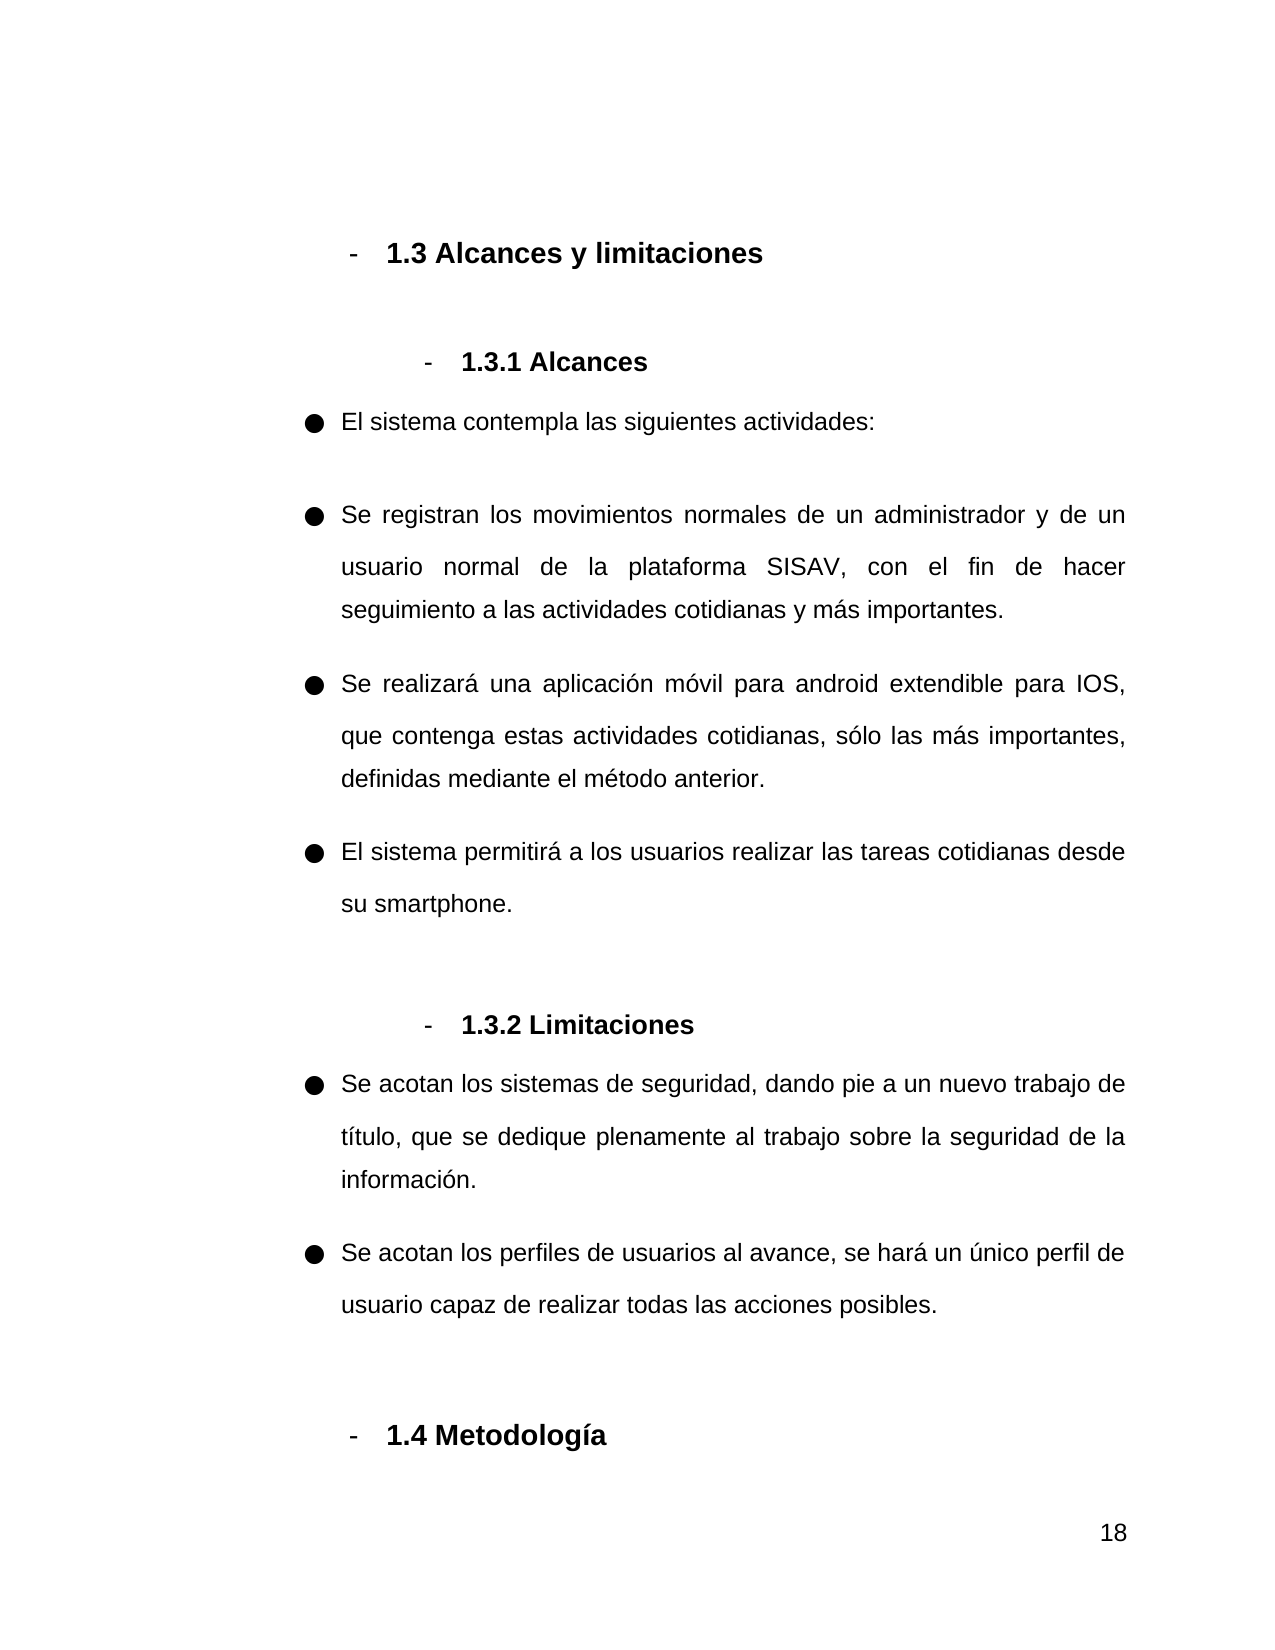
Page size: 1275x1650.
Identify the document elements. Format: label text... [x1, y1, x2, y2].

list Se registran los movimientos normales de un administrador y de un usuario normal de la plataforma SISAV, con el fin de hacer seguimiento a las actividades cotidianas y más importantes. [303, 487, 1127, 624]
subtitle 1.3.1 Alcances [424, 346, 1127, 378]
subtitle 1.3.2 Limitaciones [424, 1009, 1127, 1040]
list Se acotan los sistemas de seguridad, dando pie a un nuevo trabajo de título, que se dedique plenamente al trabajo sobre la seguridad de la información. [303, 1056, 1127, 1193]
subtitle 1.3 Alcances y limitaciones [349, 236, 1127, 270]
list El sistema contempla las siguientes actividades: [303, 393, 1127, 444]
list El sistema permitirá a los usuarios realizar las tareas cotidianas desde su smartphone. [303, 824, 1127, 918]
subtitle 1.4 Metodología [349, 1418, 1127, 1452]
list Se acotan los perfiles de usuarios al avance, se hará un único perfil de usuario capaz de realizar todas las acciones posibles. [303, 1224, 1127, 1319]
list Se realizará una aplicación móvil para android extendible para IOS, que contenga estas actividades cotidianas, sólo las más importantes, definidas mediante el método anterior. [303, 655, 1127, 793]
